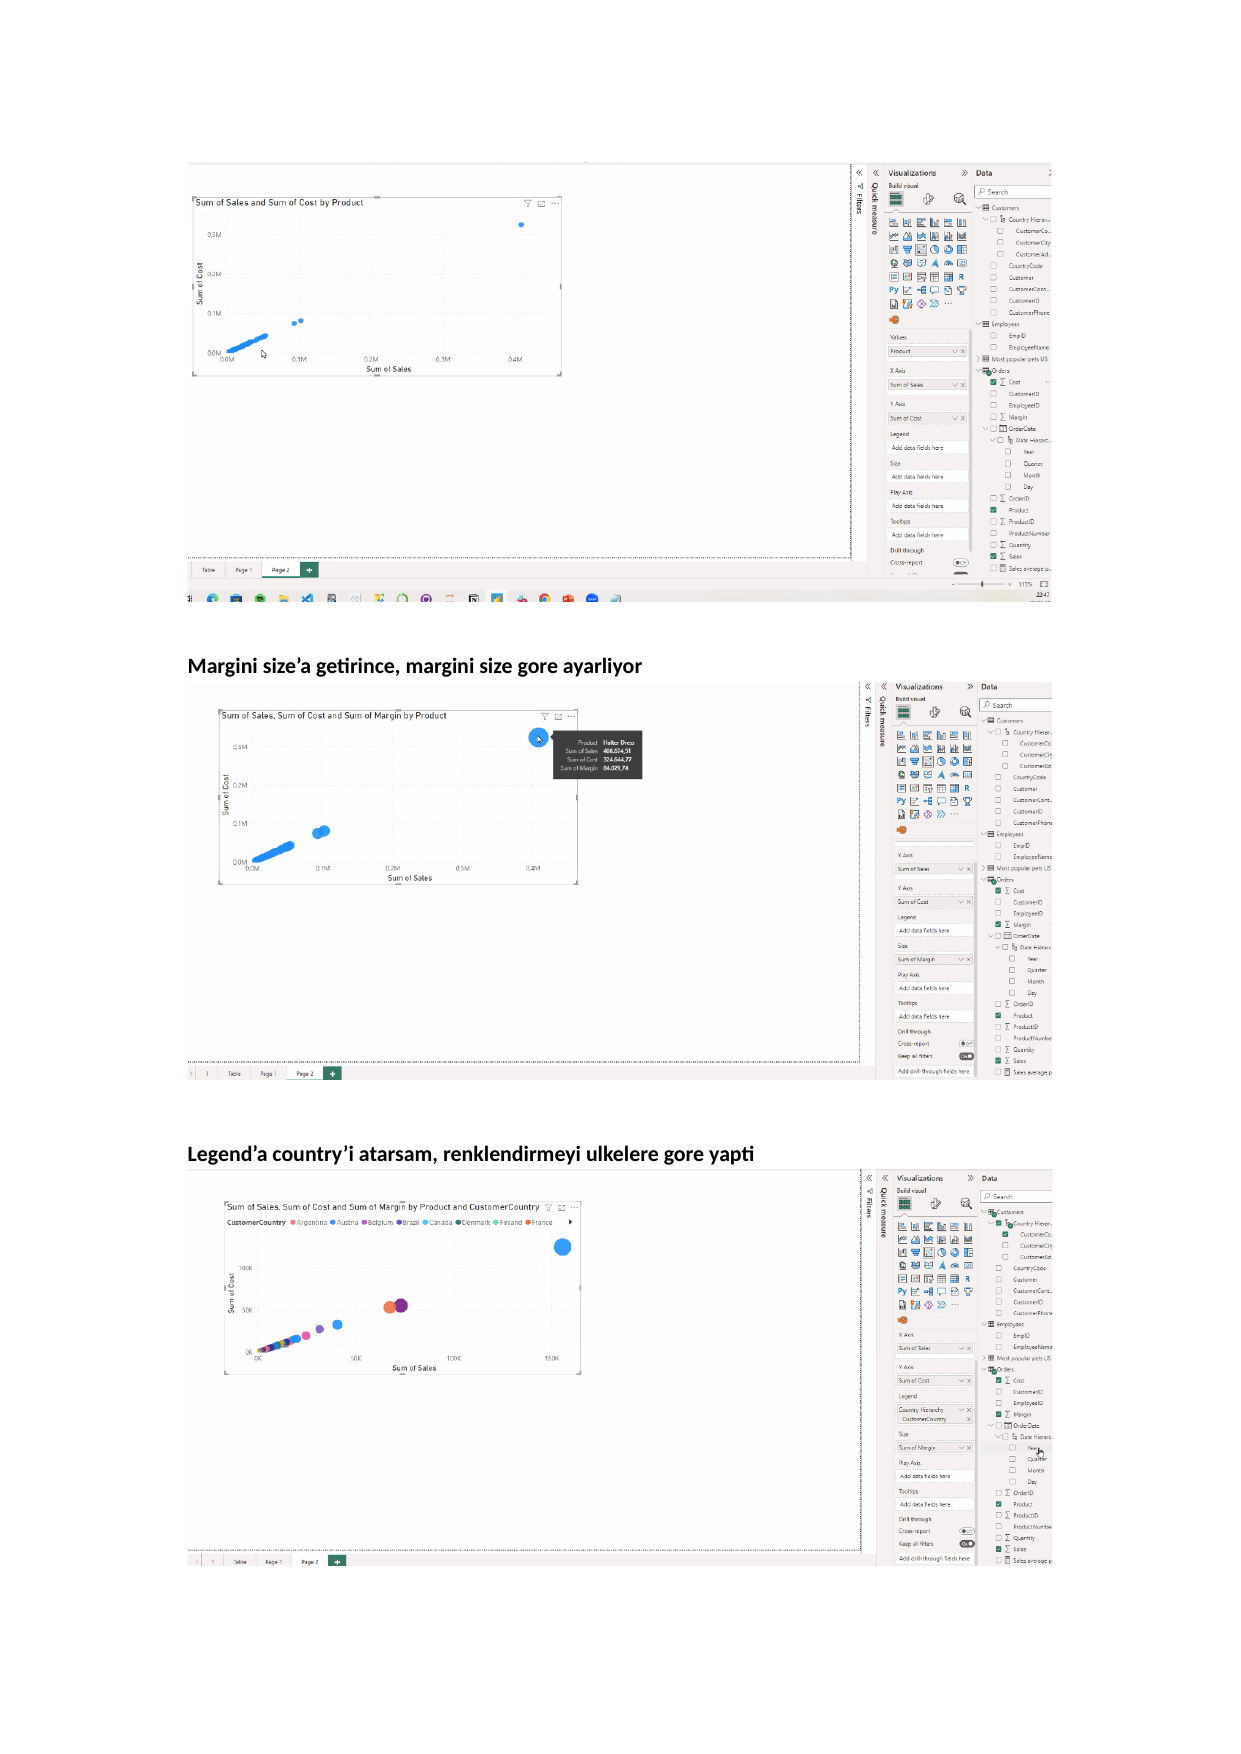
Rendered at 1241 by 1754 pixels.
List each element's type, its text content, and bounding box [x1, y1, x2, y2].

picture [187, 682, 1053, 1080]
picture [187, 162, 1052, 602]
list Margini size’a getirince, margini size gore ayarliyor [187, 649, 1053, 682]
list Legend’a country’i atarsam, renklendirmeyi ulkelere gore yapti [187, 1137, 1053, 1169]
picture [187, 1169, 1053, 1566]
